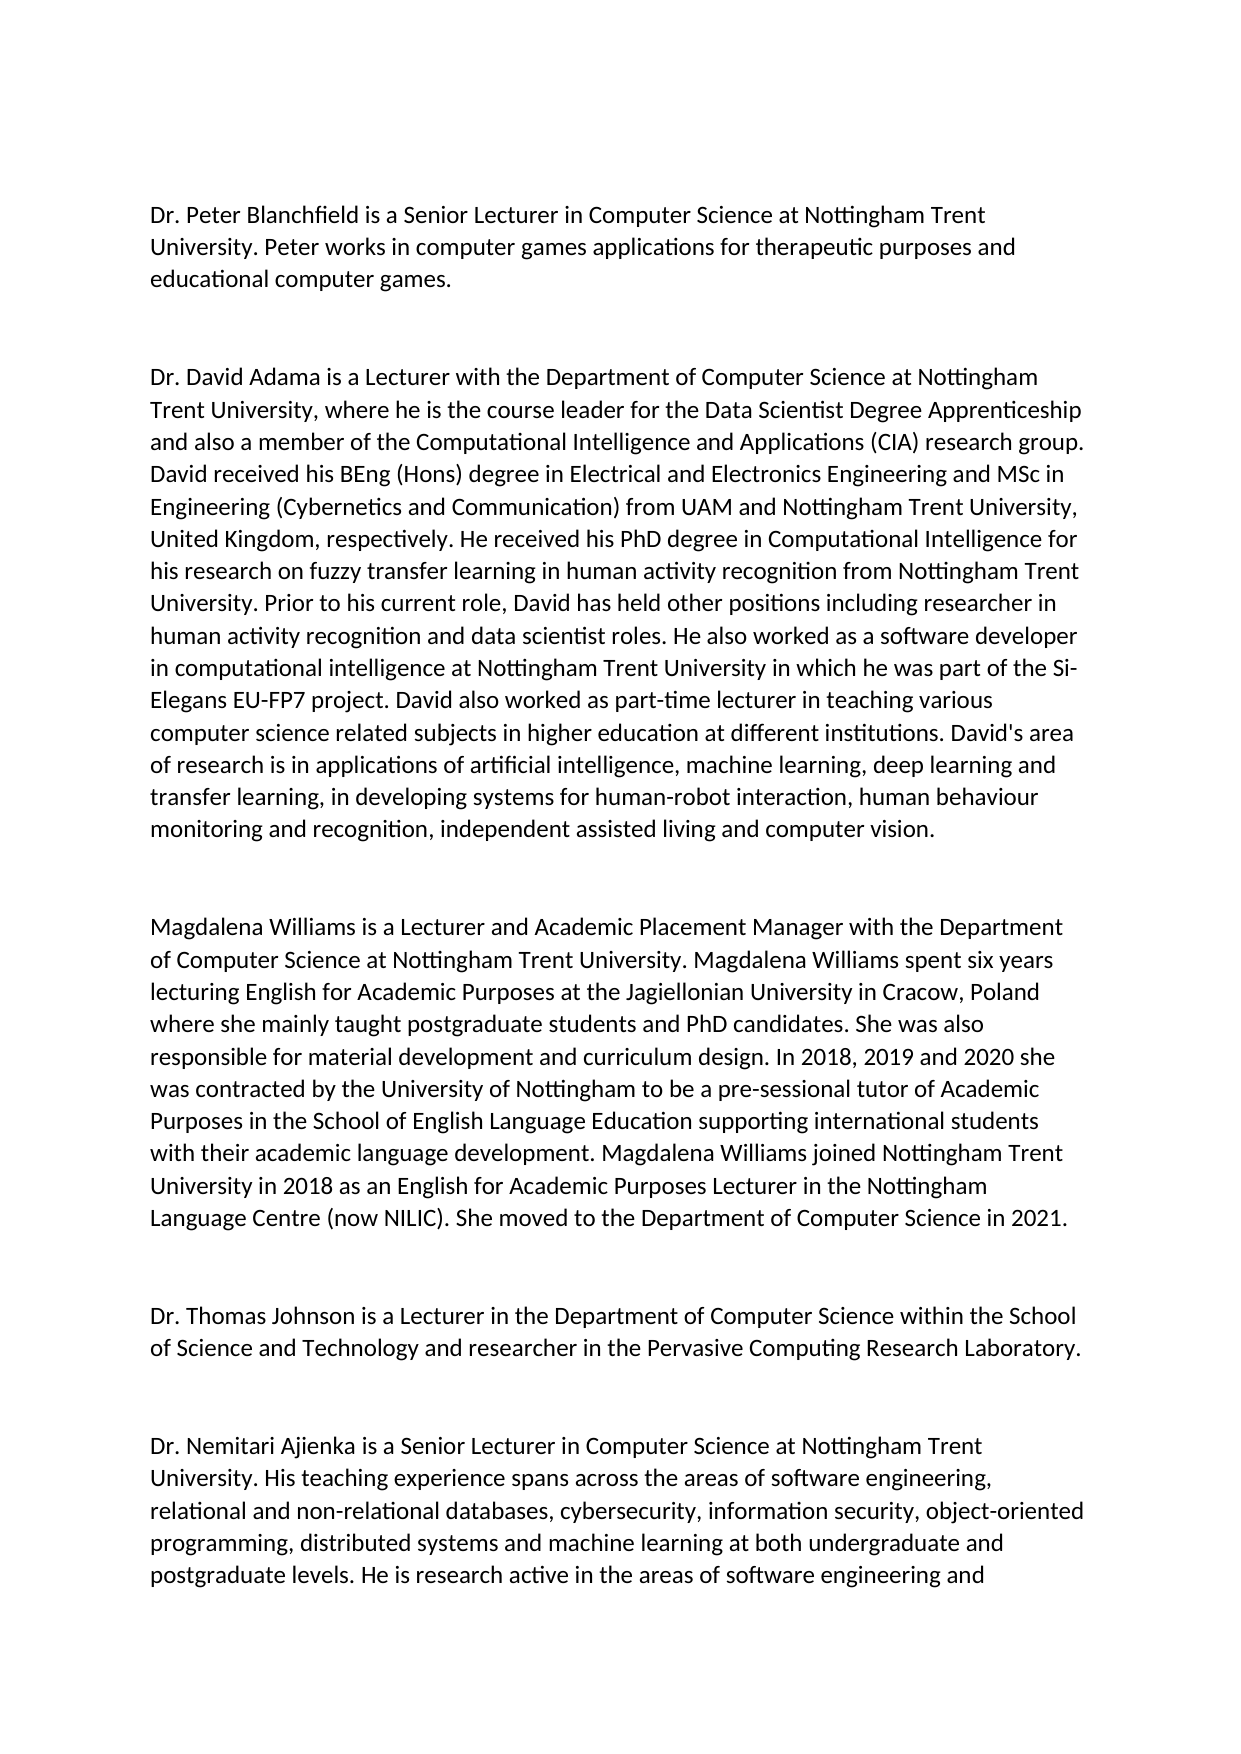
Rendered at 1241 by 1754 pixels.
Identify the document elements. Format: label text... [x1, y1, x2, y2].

text Dr. Peter Blanchfield is a Senior Lecturer in Computer Science at Nottingham Trent University. Peter works in computer games applications for therapeutic purposes and educational computer games. [150, 199, 1090, 294]
text Dr. Thomas Johnson is a Lecturer in the Department of Computer Science within the School of Science and Technology and researcher in the Pervasive Computing Research Laboratory. [150, 1300, 1090, 1363]
text Dr. David Adama is a Lecturer with the Department of Computer Science at Nottingham Trent University, where he is the course leader for the Data Scientist Degree Apprenticeship and also a member of the Computational Intelligence and Applications (CIA) research group. David received his BEng (Hons) degree in Electrical and Electronics Engineering and MSc in Engineering (Cybernetics and Communication) from UAM and Nottingham Trent University, United Kingdom, respectively. He received his PhD degree in Computational Intelligence for his research on fuzzy transfer learning in human activity recognition from Nottingham Trent University. Prior to his current role, David has held other positions including researcher in human activity recognition and data scientist roles. He also worked as a software developer in computational intelligence at Nottingham Trent University in which he was part of the Si-Elegans EU-FP7 project. David also worked as part-time lecturer in teaching various computer science related subjects in higher education at different institutions. David's area of research is in applications of artificial intelligence, machine learning, deep learning and transfer learning, in developing systems for human-robot interaction, human behaviour monitoring and recognition, independent assisted living and computer vision. [150, 361, 1090, 844]
text Magdalena Williams is a Lecturer and Academic Placement Manager with the Department of Computer Science at Nottingham Trent University. Magdalena Williams spent six years lecturing English for Academic Purposes at the Jagiellonian University in Cracow, Poland where she mainly taught postgraduate students and PhD candidates. She was also responsible for material development and curriculum design. In 2018, 2019 and 2020 she was contracted by the University of Nottingham to be a pre-sessional tutor of Academic Purposes in the School of English Language Education supporting international students with their academic language development. Magdalena Williams joined Nottingham Trent University in 2018 as an English for Academic Purposes Lecturer in the Nottingham Language Centre (now NILIC). She moved to the Department of Computer Science in 2021. [150, 911, 1090, 1233]
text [150, 1430, 1090, 1590]
